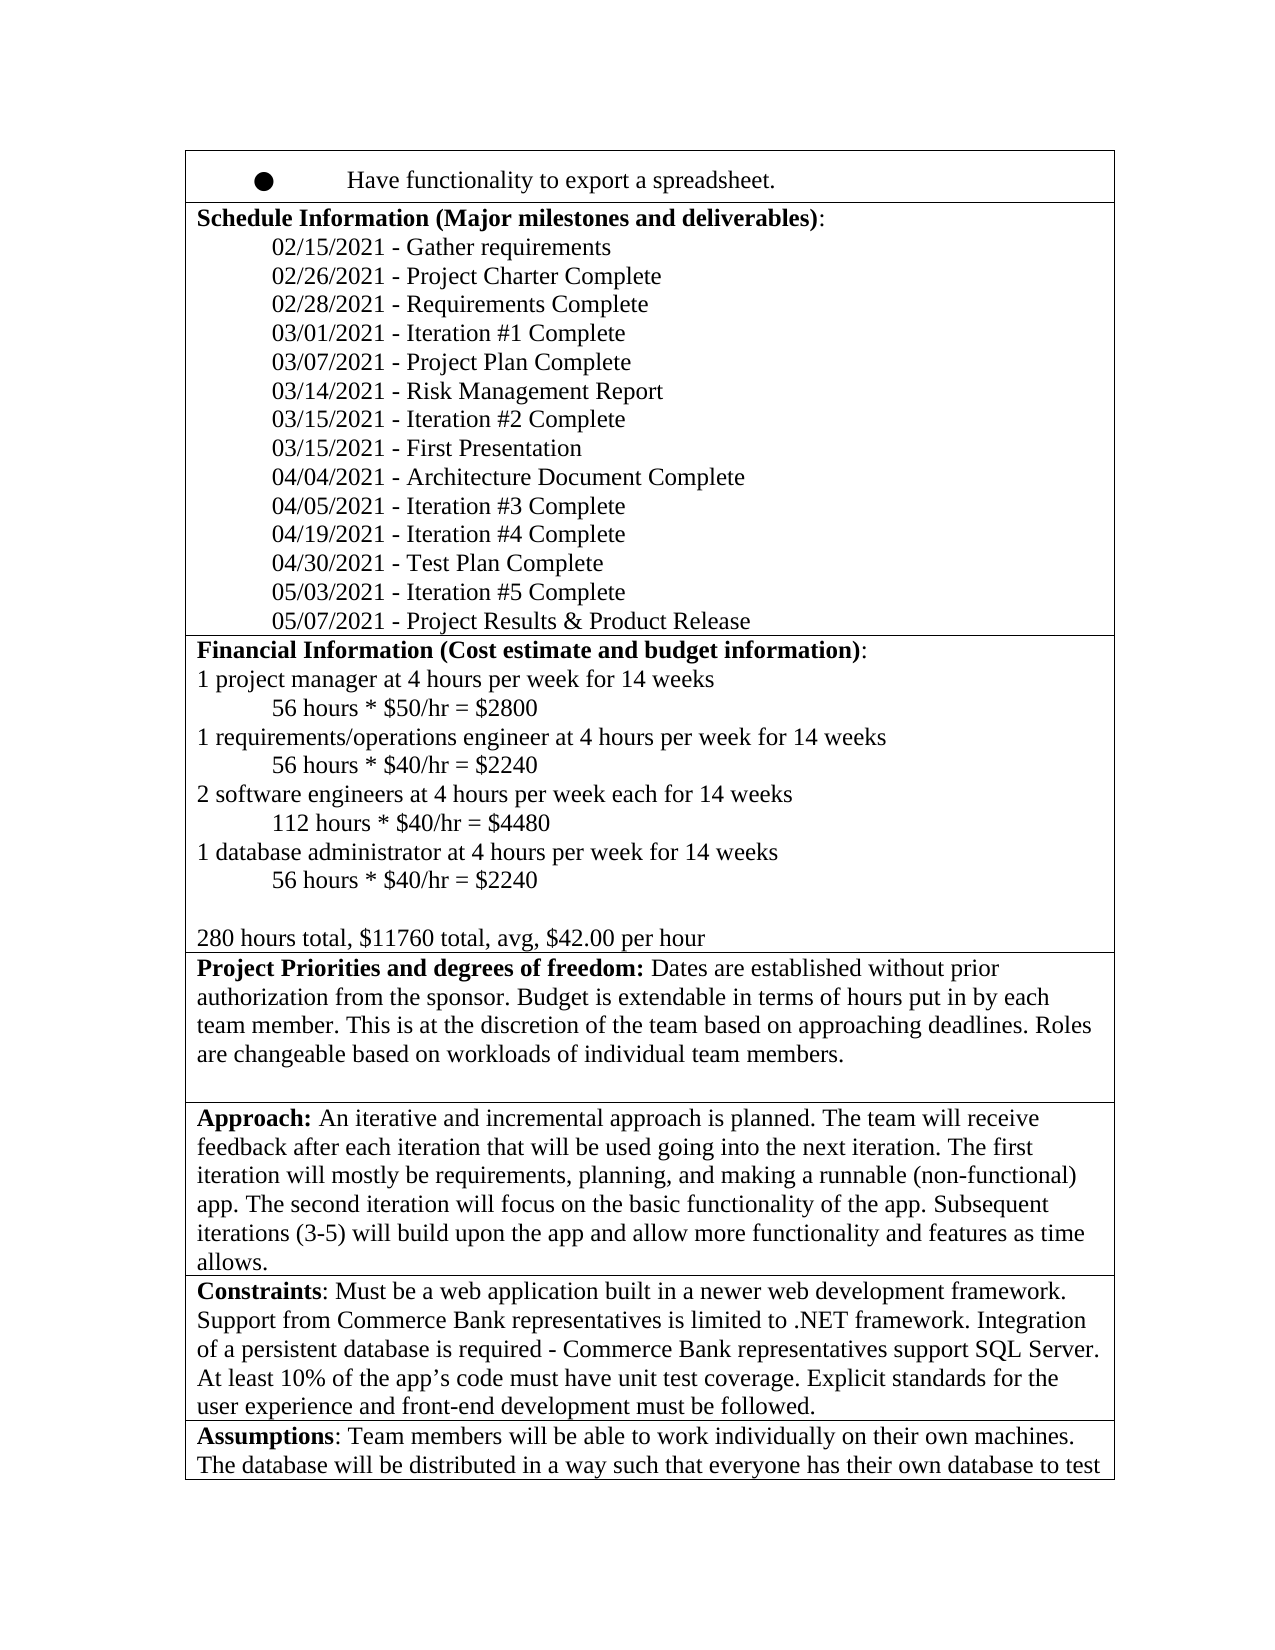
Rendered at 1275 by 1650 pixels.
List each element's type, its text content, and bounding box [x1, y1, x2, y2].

table_cell Schedule Information (Major milestones and deliverables): 02/15/2021 - Gather requirements 02/26/2021 - Project Charter Complete 02/28/2021 - Requirements Complete 03/01/2021 - Iteration #1 Complete 03/07/2021 - Project Plan Complete 03/14/2021 - Risk Management Report 03/15/2021 - Iteration #2 Complete 03/15/2021 - First Presentation 04/04/2021 - Architecture Document Complete 04/05/2021 - Iteration #3 Complete 04/19/2021 - Iteration #4 Complete 04/30/2021 - Test Plan Complete 05/03/2021 - Iteration #5 Complete 05/07/2021 - Project Results & Product Release [186, 203, 1114, 634]
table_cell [186, 151, 1114, 202]
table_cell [186, 1421, 1114, 1479]
table_cell Approach: An iterative and incremental approach is planned. The team will receive feedback after each iteration that will be used going into the next iteration. The first iteration will mostly be requirements, planning, and making a runnable (non-functional) app. The second iteration will focus on the basic functionality of the app. Subsequent iterations (3-5) will build upon the app and allow more functionality and features as time allows. [186, 1103, 1114, 1275]
table_cell Constraints: Must be a web application built in a newer web development framework. Support from Commerce Bank representatives is limited to .NET framework. Integration of a persistent database is required - Commerce Bank representatives support SQL Server. At least 10% of the app’s code must have unit test coverage. Explicit standards for the user experience and front-end development must be followed. [186, 1276, 1114, 1420]
table_cell Financial Information (Cost estimate and budget information): 1 project manager at 4 hours per week for 14 weeks 56 hours * $50/hr = $2800 1 requirements/operations engineer at 4 hours per week for 14 weeks 56 hours * $40/hr = $2240 2 software engineers at 4 hours per week each for 14 weeks 112 hours * $40/hr = $4480 1 database administrator at 4 hours per week for 14 weeks 56 hours * $40/hr = $2240 280 hours total, $11760 total, avg, $42.00 per hour [186, 636, 1114, 952]
table_cell Project Priorities and degrees of freedom: Dates are established without prior authorization from the sponsor. Budget is extendable in terms of hours put in by each team member. This is at the discretion of the team based on approaching deadlines. Roles are changeable based on workloads of individual team members. [186, 953, 1114, 1102]
